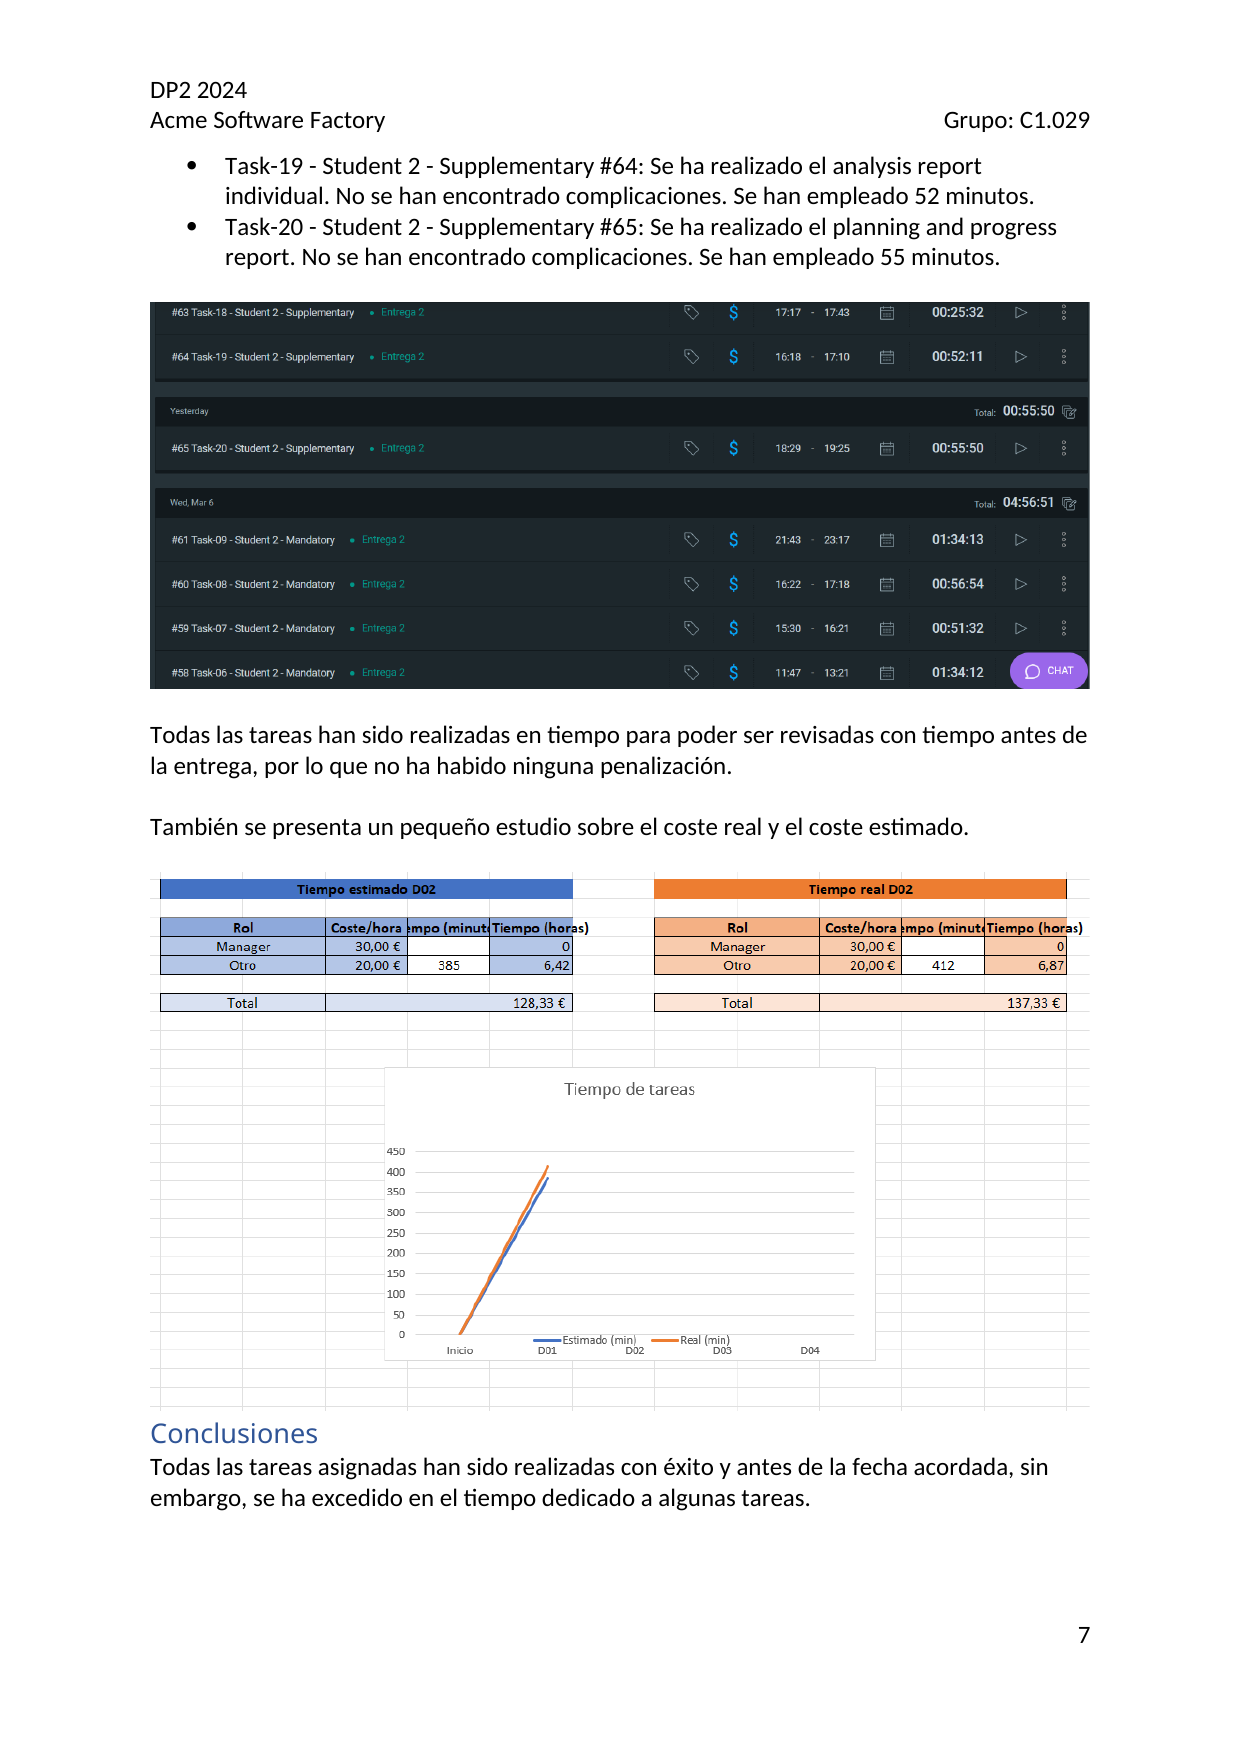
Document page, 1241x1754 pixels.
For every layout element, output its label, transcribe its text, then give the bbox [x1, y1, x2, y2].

text Todas las tareas han sido realizadas en tiempo para poder ser revisadas con tiempo antes de la entrega, por lo que no ha habido ninguna penalización. [150, 719, 1090, 780]
text También se presenta un pequeño estudio sobre el coste real y el coste estimado. [150, 811, 1090, 841]
picture [150, 302, 1090, 689]
text Todas las tareas asignadas han sido realizadas con éxito y antes de la fecha acordada, sin embargo, se ha excedido en el tiempo dedicado a algunas tareas. [150, 1451, 1090, 1512]
subtitle Conclusiones [150, 1414, 1090, 1451]
list Task-20 - Student 2 - Supplementary #65: Se ha realizado el planning and progress report. No se han encontrado complicaciones. Se han empleado 55 minutos. [187, 211, 1090, 272]
picture [150, 872, 1090, 1411]
list Task-19 - Student 2 - Supplementary #64: Se ha realizado el analysis report individual. No se han encontrado complicaciones. Se han empleado 52 minutos. [187, 150, 1090, 211]
